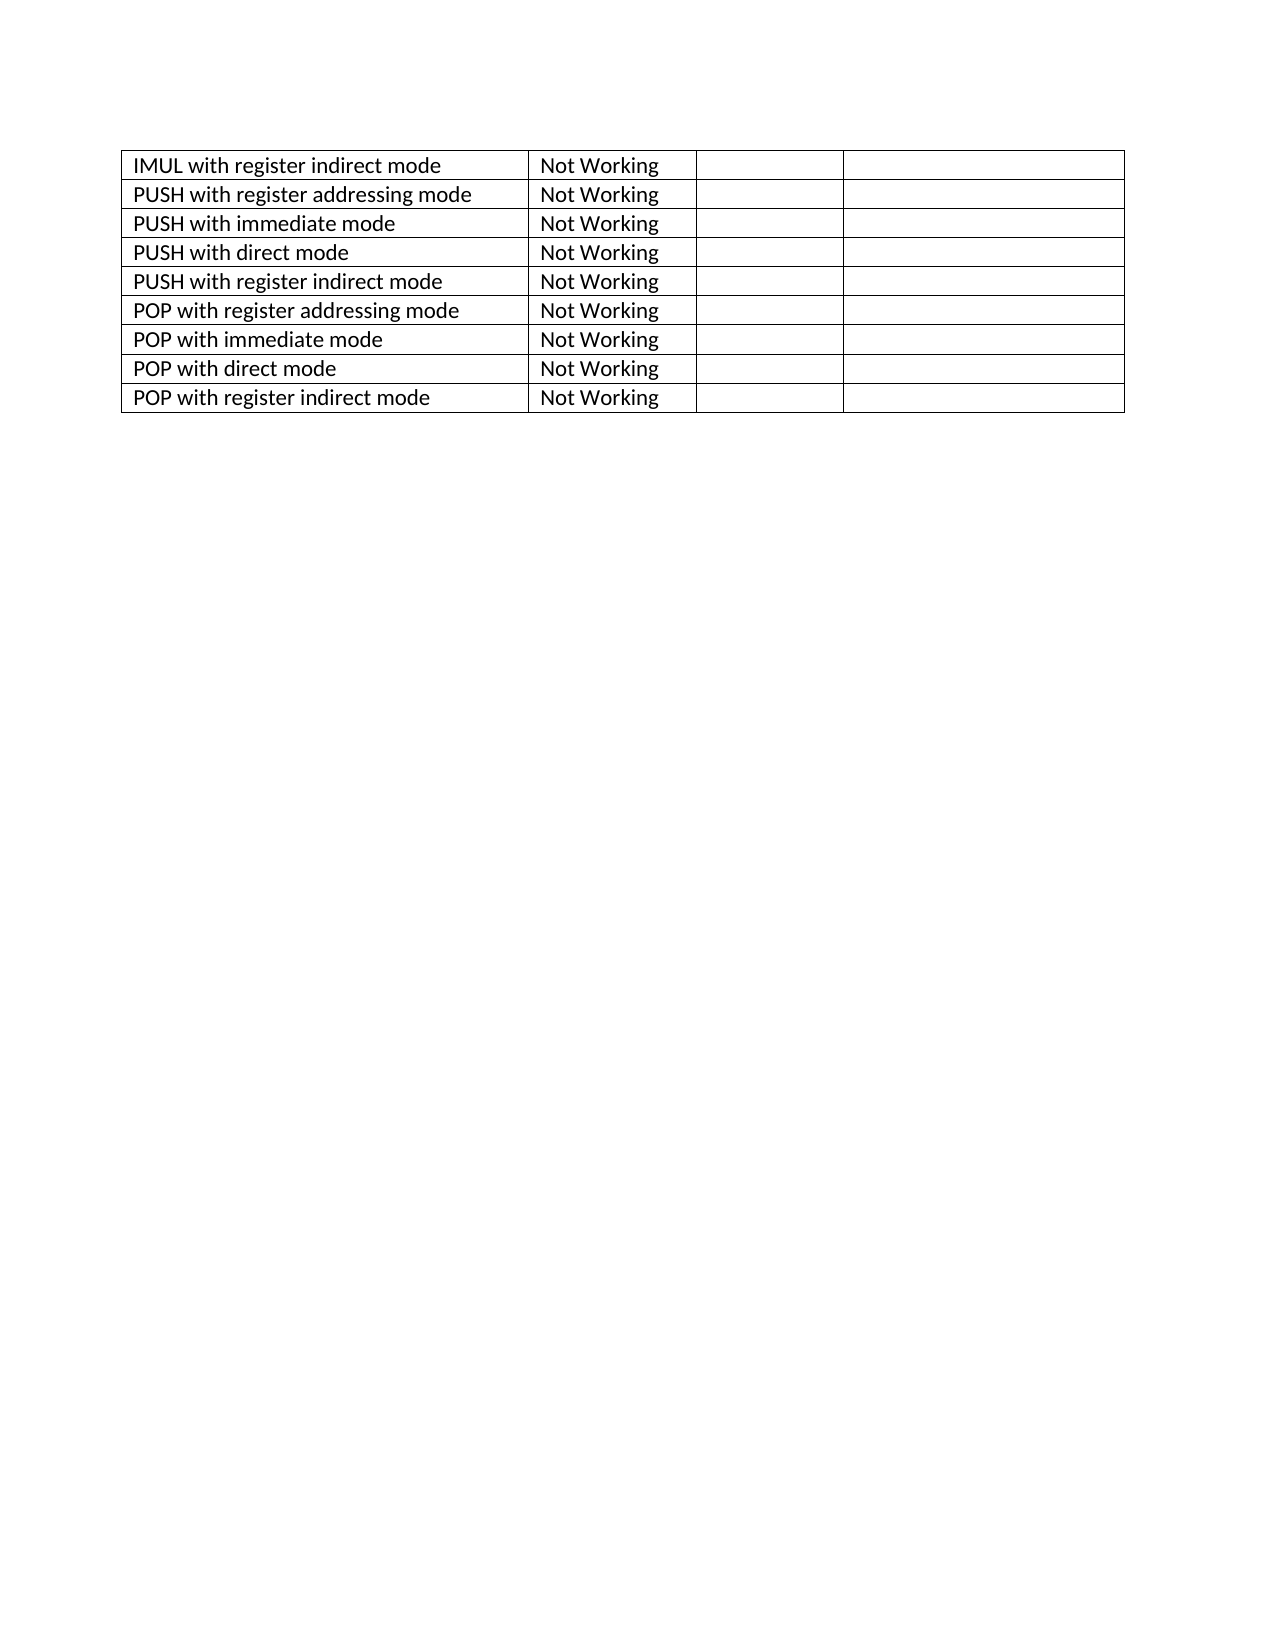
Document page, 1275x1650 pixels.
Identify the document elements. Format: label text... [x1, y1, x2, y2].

table_cell [697, 151, 843, 179]
table_cell POP with direct mode [122, 355, 528, 382]
table_cell [844, 355, 1124, 382]
table_cell Not Working [529, 267, 696, 295]
table_cell PUSH with register indirect mode [122, 267, 528, 295]
table_cell [697, 238, 843, 266]
table_cell POP with register addressing mode [122, 296, 528, 324]
table_cell Not Working [529, 355, 696, 382]
table_cell Not Working [529, 209, 696, 237]
table_cell Not Working [529, 151, 696, 179]
table_cell [697, 180, 843, 208]
table_cell [697, 296, 843, 324]
table_cell [844, 209, 1124, 237]
table_cell Not Working [529, 325, 696, 353]
table_cell [697, 209, 843, 237]
table_cell IMUL with register indirect mode [122, 151, 528, 179]
table_cell [844, 151, 1124, 179]
table_cell [697, 384, 843, 412]
table_cell Not Working [529, 238, 696, 266]
table_cell [844, 325, 1124, 353]
table_cell [697, 355, 843, 382]
table_cell Not Working [529, 180, 696, 208]
table_cell [844, 267, 1124, 295]
table_cell POP with register indirect mode [122, 384, 528, 412]
table_cell POP with immediate mode [122, 325, 528, 353]
table_cell [844, 296, 1124, 324]
table_cell [844, 238, 1124, 266]
table_cell Not Working [529, 384, 696, 412]
table_cell [844, 384, 1124, 412]
table_cell PUSH with direct mode [122, 238, 528, 266]
table_cell PUSH with register addressing mode [122, 180, 528, 208]
table_cell [697, 267, 843, 295]
table_cell [697, 325, 843, 353]
table_cell Not Working [529, 296, 696, 324]
table_cell PUSH with immediate mode [122, 209, 528, 237]
table_cell [844, 180, 1124, 208]
